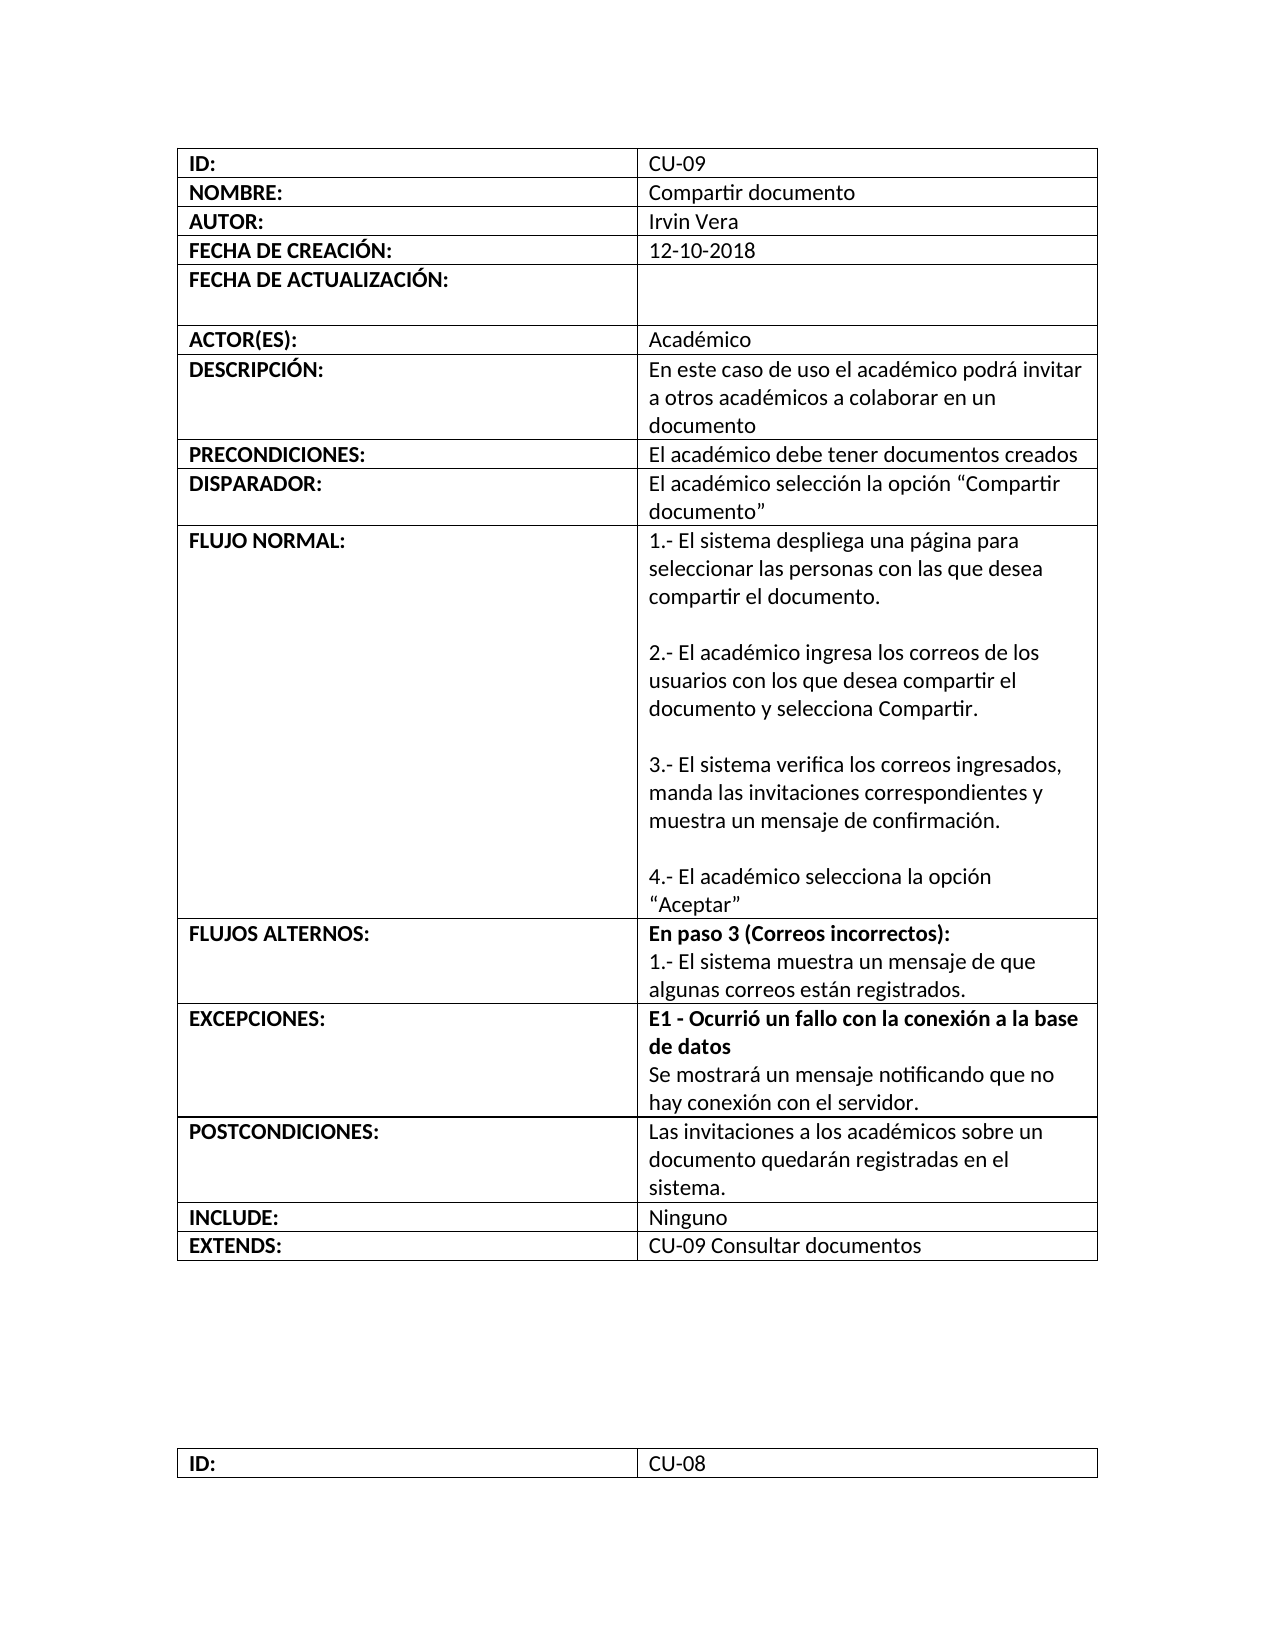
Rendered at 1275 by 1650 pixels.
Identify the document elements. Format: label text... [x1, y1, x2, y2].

table_cell 12-10-2018 [638, 236, 1097, 264]
table_cell Ninguno [638, 1203, 1097, 1231]
table_cell Compartir documento [638, 178, 1097, 206]
table_header CU-08 [638, 1449, 1097, 1477]
table_cell AUTOR: [178, 207, 637, 235]
table_cell En este caso de uso el académico podrá invitar a otros académicos a colaborar en un documento [638, 355, 1097, 439]
table_header CU-09 [638, 149, 1097, 177]
table_cell Irvin Vera [638, 207, 1097, 235]
table_cell PRECONDICIONES: [178, 440, 637, 468]
table_header ID: [178, 149, 637, 177]
table_cell FECHA DE ACTUALIZACIÓN: [178, 265, 637, 324]
table_cell Las invitaciones a los académicos sobre un documento quedarán registradas en el sistema. [638, 1118, 1097, 1202]
table_cell El académico selección la opción “Compartir documento” [638, 469, 1097, 525]
table_cell [638, 265, 1097, 324]
table_cell POSTCONDICIONES: [178, 1118, 637, 1202]
table_cell 1.- El sistema despliega una página para seleccionar las personas con las que desea compartir el documento. 2.- El académico ingresa los correos de los usuarios con los que desea compartir el documento y selecciona Compartir. 3.- El sistema verifica los correos ingresados, manda las invitaciones correspondientes y muestra un mensaje de confirmación. 4.- El académico selecciona la opción “Aceptar” [638, 526, 1097, 918]
table_cell FLUJO NORMAL: [178, 526, 637, 918]
table_cell El académico debe tener documentos creados [638, 440, 1097, 468]
table_cell EXTENDS: [178, 1232, 637, 1260]
table_cell EXCEPCIONES: [178, 1004, 637, 1116]
table_cell ACTOR(ES): [178, 326, 637, 354]
table_cell INCLUDE: [178, 1203, 637, 1231]
table_cell En paso 3 (Correos incorrectos): 1.- El sistema muestra un mensaje de que algunas correos están registrados. [638, 919, 1097, 1003]
table_header ID: [178, 1449, 637, 1477]
table_cell DESCRIPCIÓN: [178, 355, 637, 439]
table_cell NOMBRE: [178, 178, 637, 206]
table_cell E1 - Ocurrió un fallo con la conexión a la base de datos Se mostrará un mensaje notificando que no hay conexión con el servidor. [638, 1004, 1097, 1116]
table_cell FECHA DE CREACIÓN: [178, 236, 637, 264]
table_cell CU-09 Consultar documentos [638, 1232, 1097, 1260]
table_cell FLUJOS ALTERNOS: [178, 919, 637, 1003]
table_cell DISPARADOR: [178, 469, 637, 525]
table_cell Académico [638, 326, 1097, 354]
